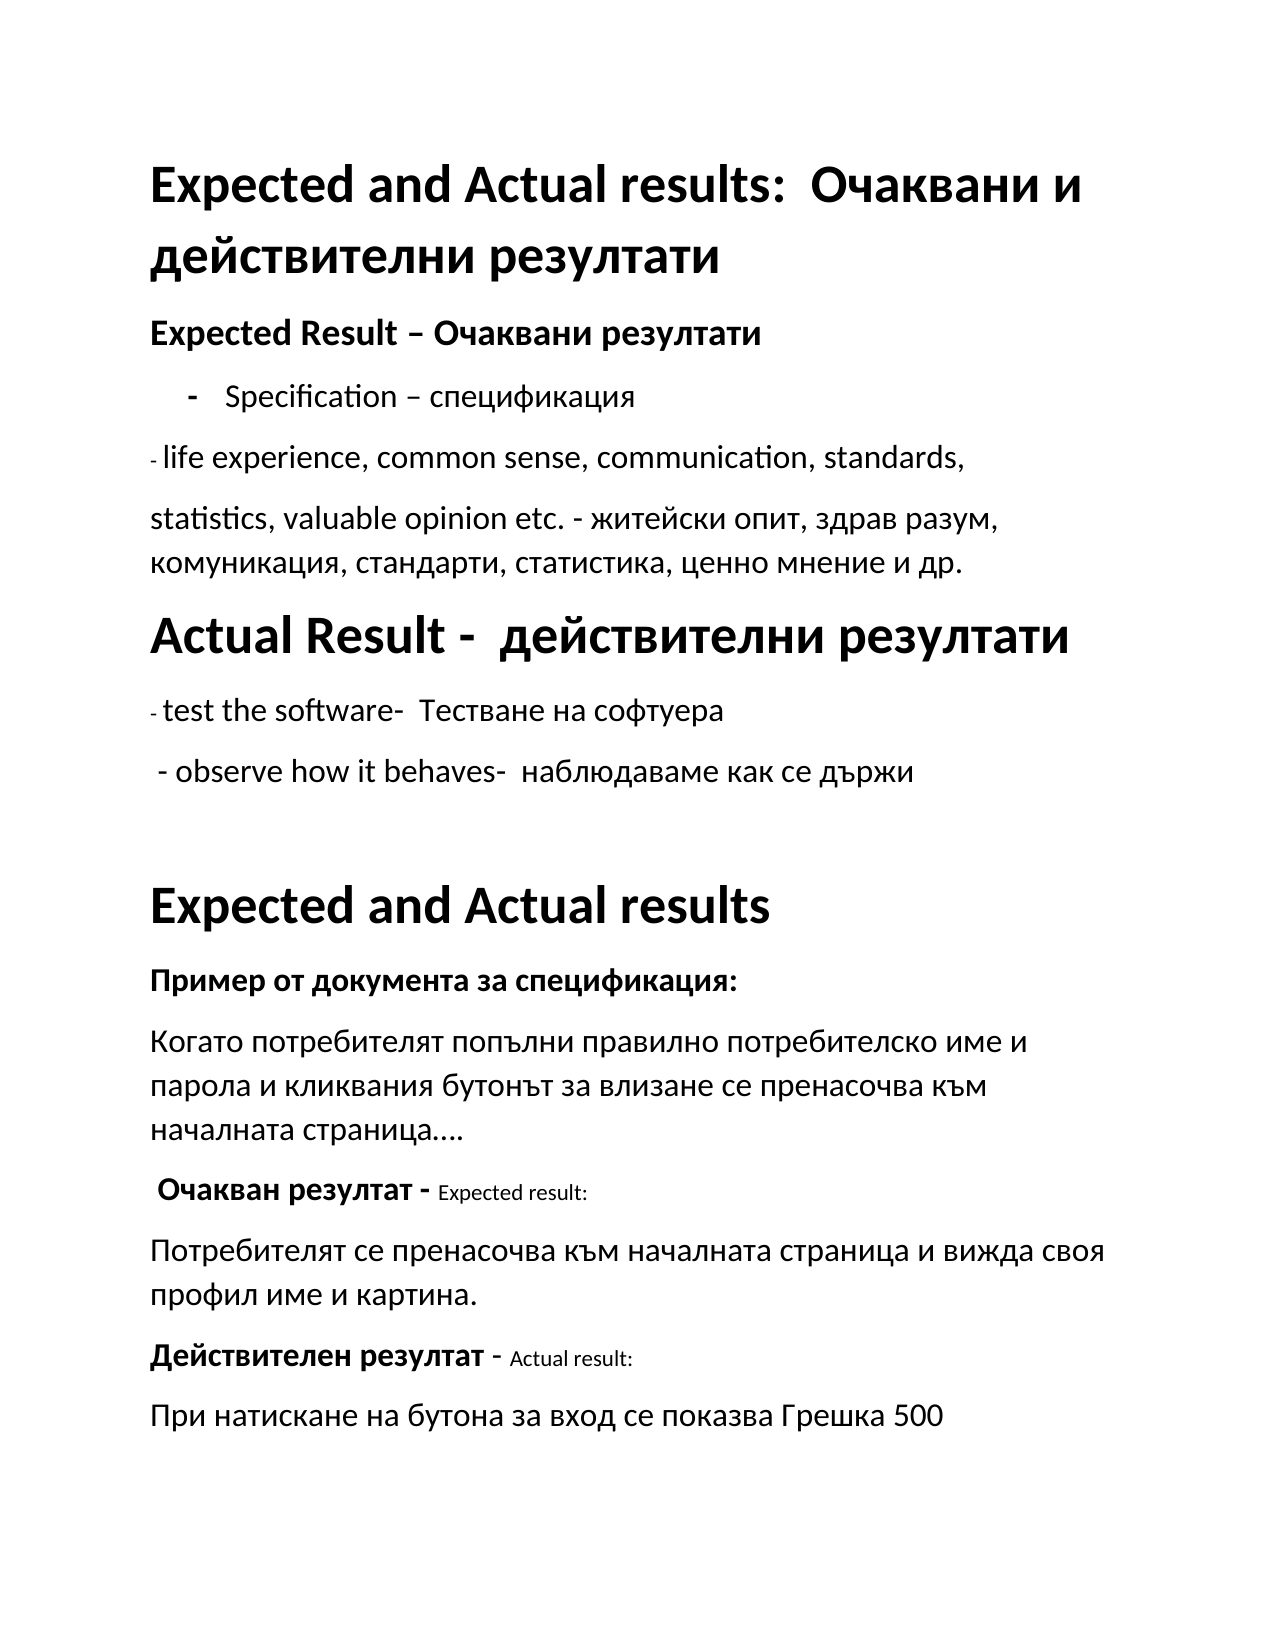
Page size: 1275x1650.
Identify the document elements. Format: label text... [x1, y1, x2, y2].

text Expected and Actual results [150, 871, 1125, 937]
text Действителен резултат - Actual result: [150, 1334, 1125, 1374]
text Потребителят се пренасочва към началната страница и вижда своя профил име и картина. [150, 1229, 1125, 1314]
text - life experience, common sense, communication, standards, [150, 436, 1125, 477]
text Очакван резултат - Expected result: [150, 1168, 1125, 1209]
text - test the software- Тестване на софтуера [150, 689, 1125, 730]
text Пример от документа за спецификация: [150, 959, 1125, 1000]
text Actual Result - действителни резултати [150, 601, 1125, 667]
text Expected Result – Очаквани резултати [150, 309, 1125, 355]
text statistics, valuable opinion etc. - житейски опит, здрав разум, комуникация, стандарти, статистика, ценно мнение и др. [150, 497, 1125, 581]
list Specification – спецификация [187, 376, 1125, 416]
text Когато потребителят попълни правилно потребителско име и парола и кликвания бутонът за влизане се пренасочва към началната страница…. [150, 1020, 1125, 1148]
text Expected and Actual results: Очаквани и действителни резултати [150, 150, 1125, 287]
text При натискане на бутона за вход се показва Грешка 500 [150, 1394, 1125, 1435]
text - observe how it behaves- наблюдаваме как се държи [150, 750, 1125, 791]
